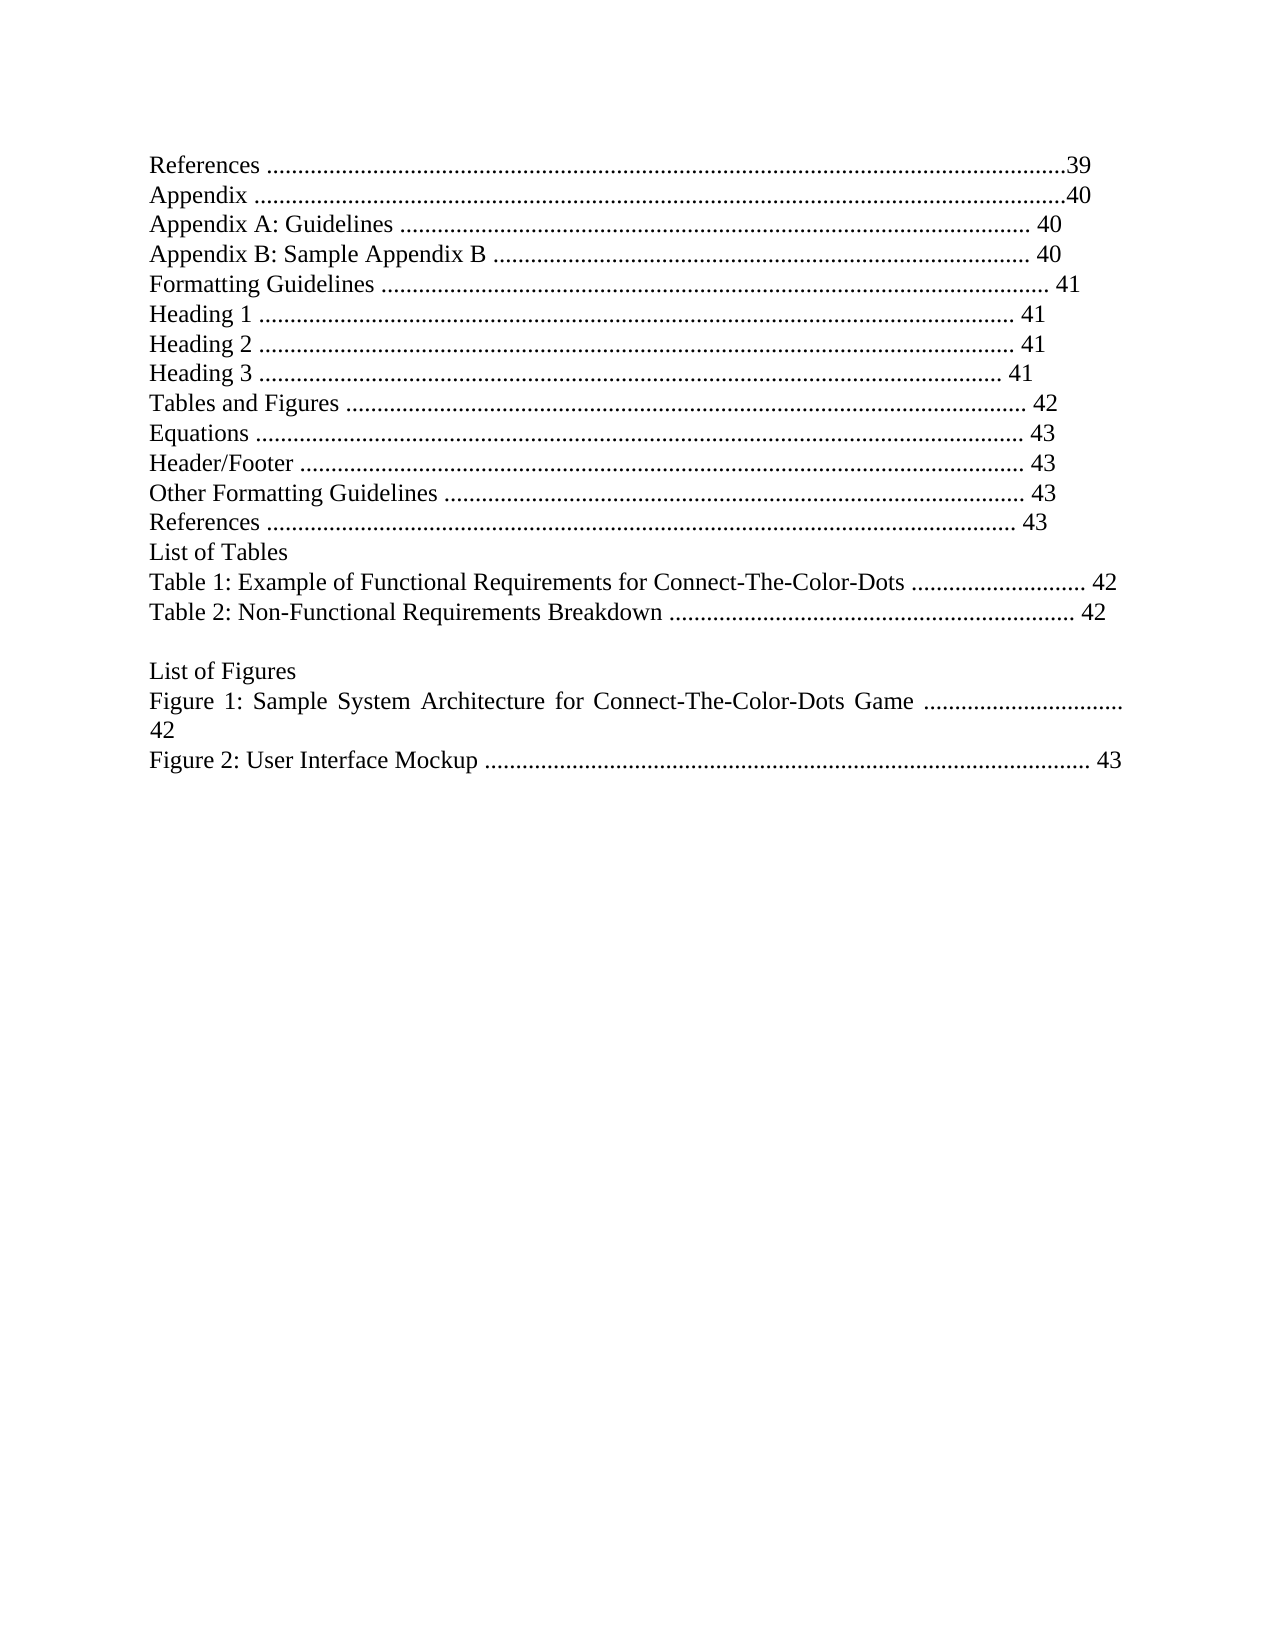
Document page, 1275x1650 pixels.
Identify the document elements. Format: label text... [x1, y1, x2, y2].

text List of Figures [149, 656, 1124, 685]
text Figure 2: User Interface Mockup ................................................................................................. 43 [149, 745, 1124, 774]
text Heading 2 ......................................................................................................................... 41 [149, 329, 1124, 357]
text Heading 1 ......................................................................................................................... 41 [149, 299, 1124, 328]
text Appendix B: Sample Appendix B ...................................................................................... 40 [149, 239, 1124, 268]
text Tables and Figures ............................................................................................................. 42 [149, 388, 1124, 417]
text Table 1: Example of Functional Requirements for Connect-The-Color-Dots ............................ 42 [149, 567, 1124, 596]
text Equations ........................................................................................................................... 43 [149, 418, 1124, 447]
text List of Tables [149, 537, 1124, 566]
text Figure 1: Sample System Architecture for Connect-The-Color-Dots Game ................................ 42 [149, 686, 1124, 744]
text References ........................................................................................................................ 43 [149, 507, 1124, 536]
text Formatting Guidelines ........................................................................................................... 41 [149, 269, 1124, 298]
text Appendix ..................................................................................................................................40 [149, 180, 1124, 208]
text References ................................................................................................................................39 [149, 150, 1124, 179]
text Table 2: Non-Functional Requirements Breakdown ................................................................. 42 [149, 597, 1124, 626]
text Appendix A: Guidelines ..................................................................................................... 40 [149, 209, 1124, 238]
text Header/Footer .................................................................................................................... 43 [149, 448, 1124, 477]
text Other Formatting Guidelines ............................................................................................. 43 [149, 478, 1124, 506]
text Heading 3 ....................................................................................................................... 41 [149, 358, 1124, 387]
